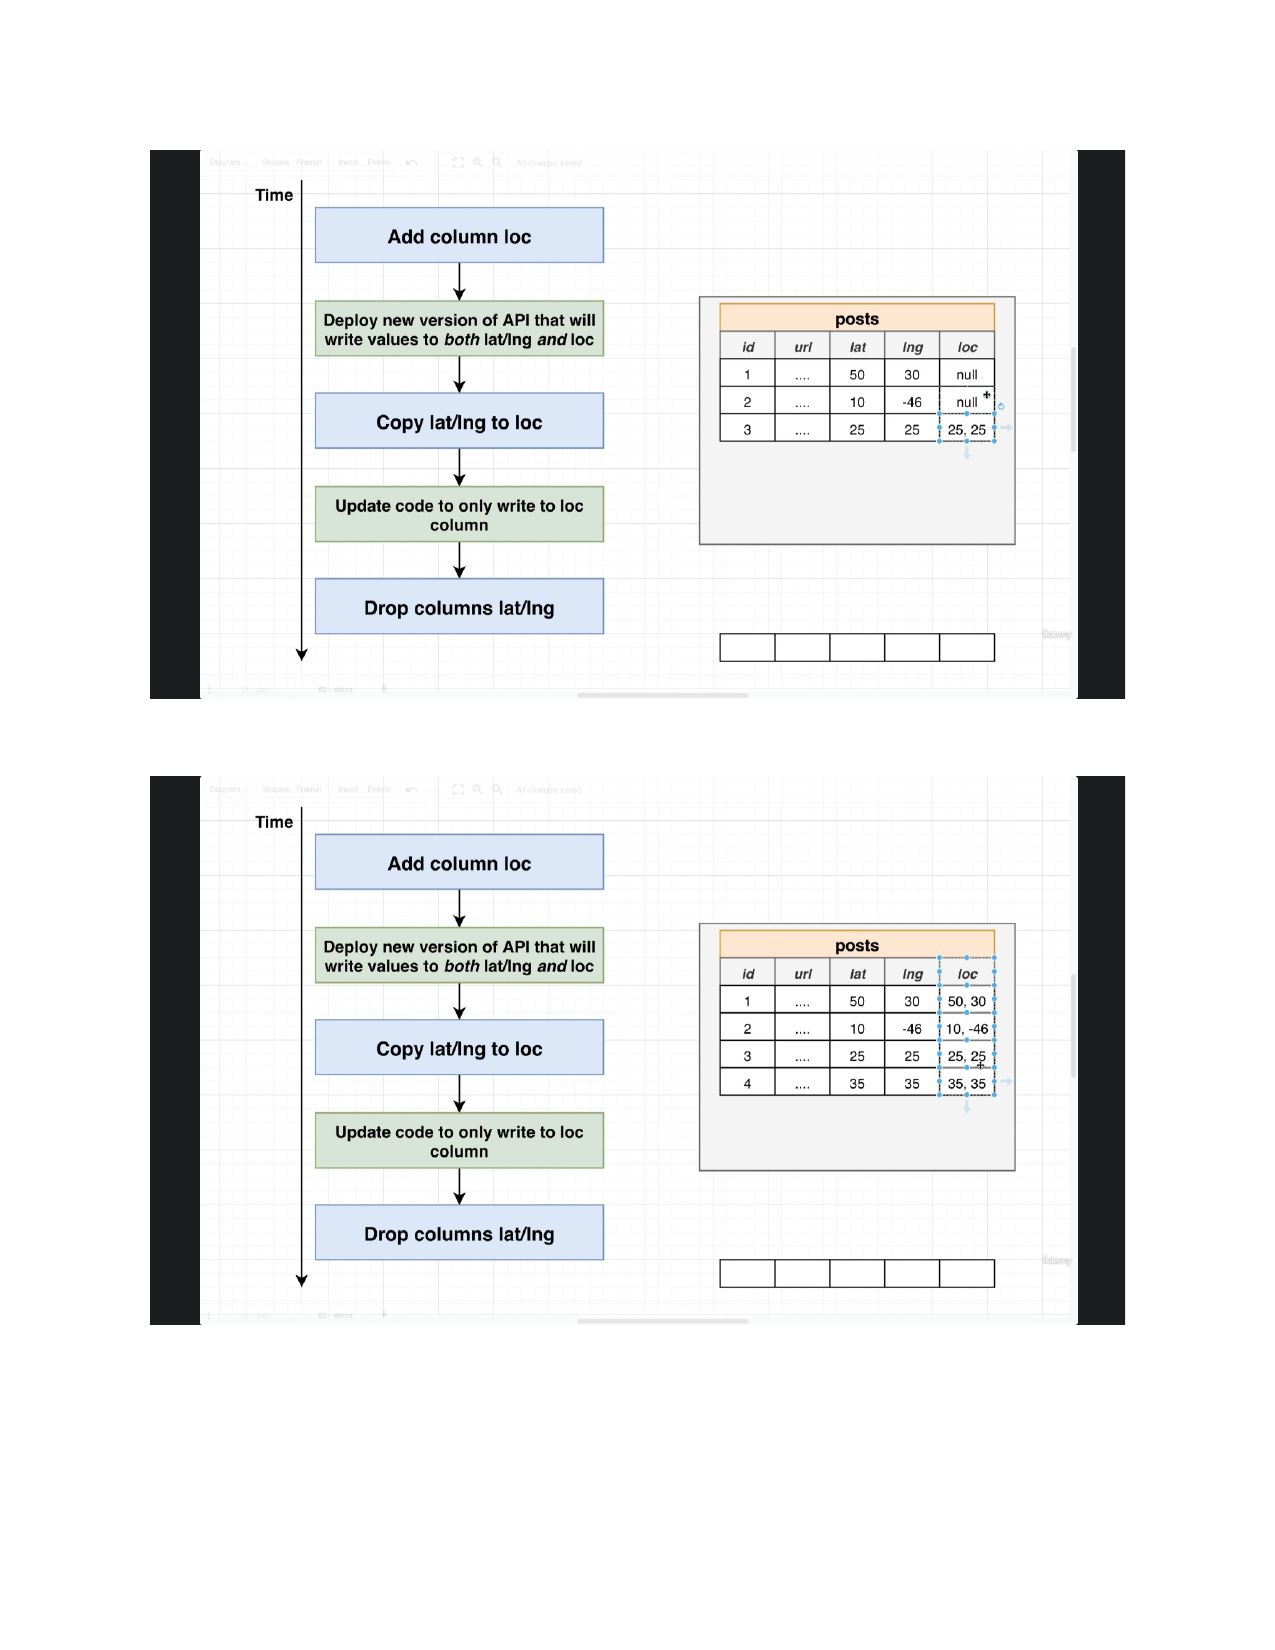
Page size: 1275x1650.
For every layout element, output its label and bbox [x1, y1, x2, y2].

picture [150, 150, 1125, 699]
picture [150, 776, 1125, 1325]
